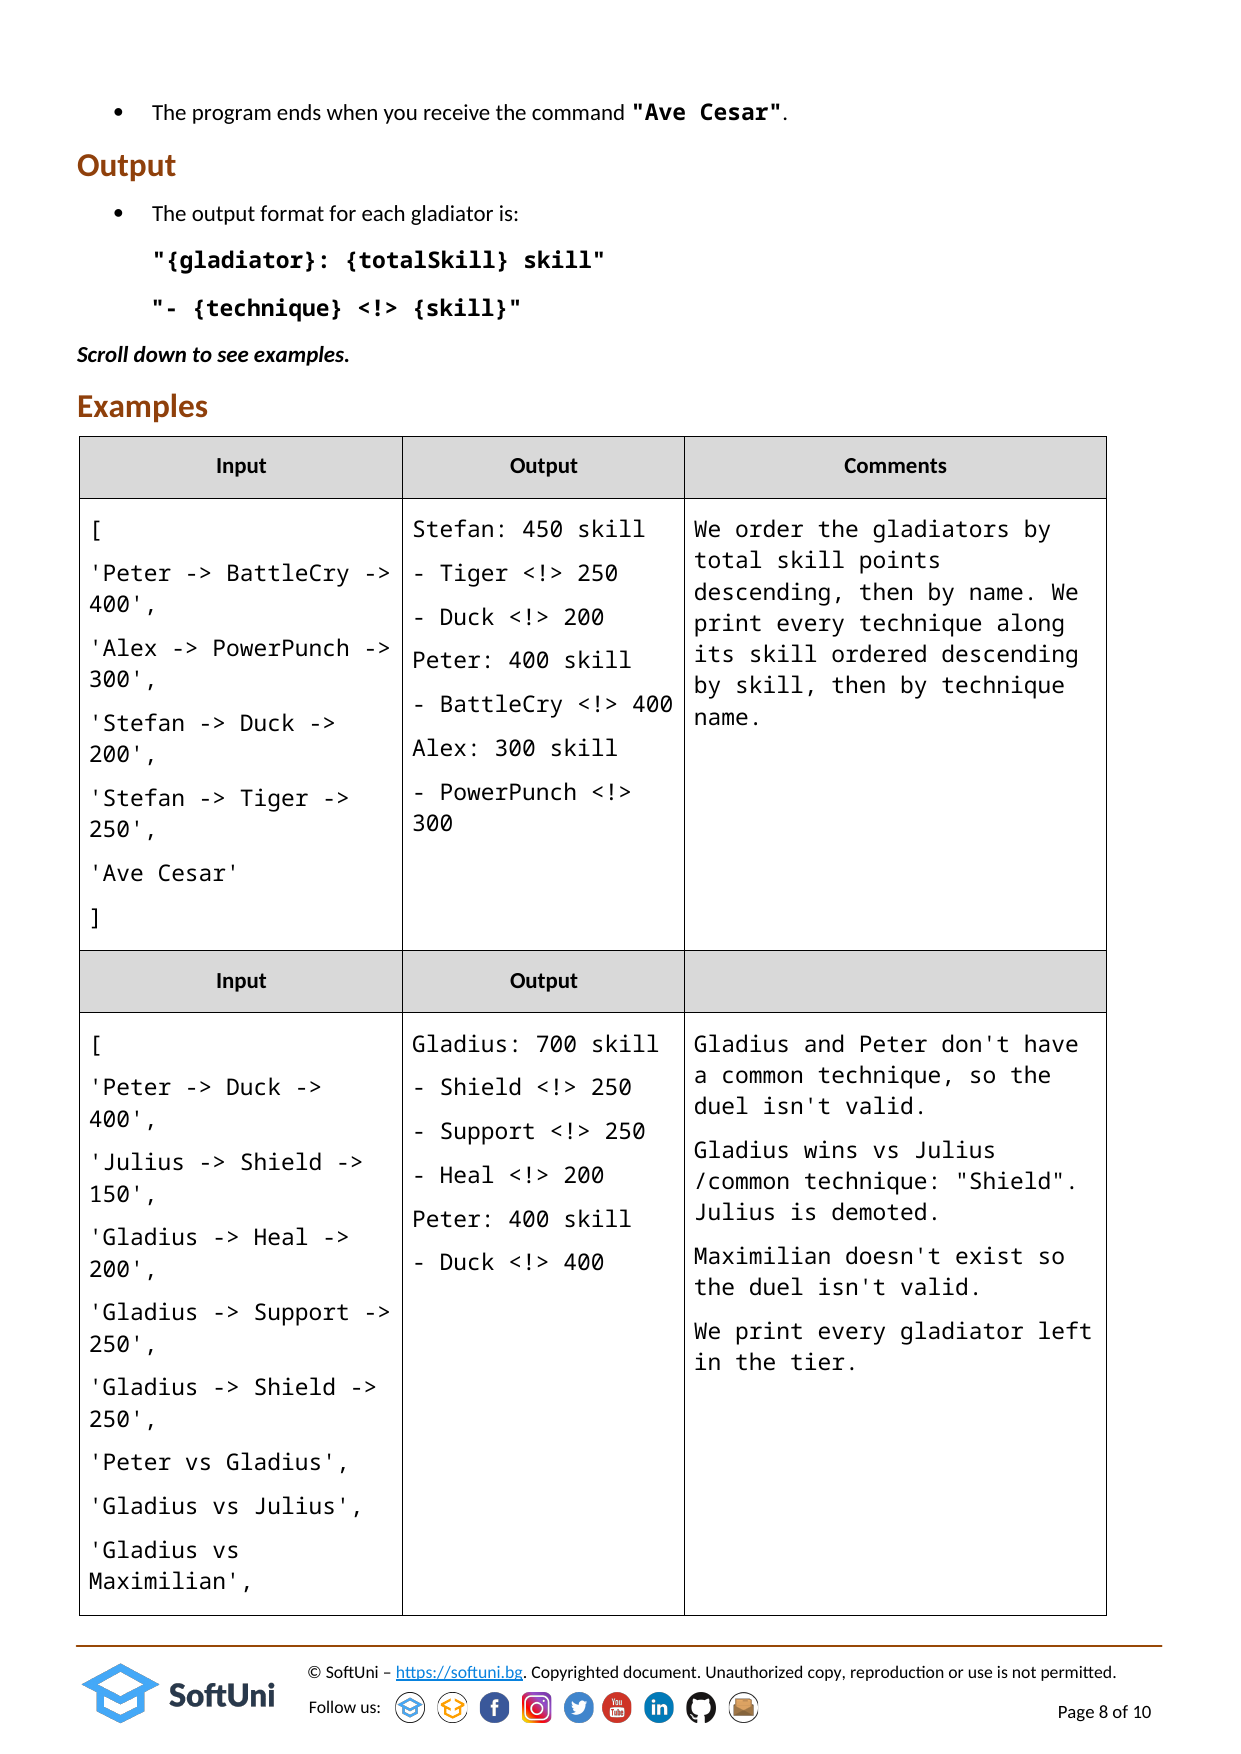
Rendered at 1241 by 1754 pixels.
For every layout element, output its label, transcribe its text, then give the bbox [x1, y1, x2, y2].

picture [658, 1705, 667, 1714]
picture [644, 1692, 653, 1701]
table_cell [ 'Peter -> BattleCry -> 400', 'Alex -> PowerPunch -> 300', 'Stefan -> Duck -> 200', 'Stefan -> Tiger -> 250', 'Ave Cesar' ] [80, 499, 402, 950]
table_header Input [80, 437, 402, 498]
picture [665, 1714, 674, 1723]
picture [75, 1658, 281, 1729]
picture [644, 1714, 653, 1723]
picture [437, 1692, 468, 1723]
picture [728, 1692, 759, 1723]
text "- {technique} <!> {skill}" [77, 292, 1163, 323]
table_cell We order the gladiators by total skill points descending, then by name. We print every technique along its skill ordered descending by skill, then by technique name. [685, 499, 1106, 950]
subtitle Output [77, 144, 1163, 184]
list The output format for each gladiator is: [114, 199, 1163, 227]
table_cell Input [80, 951, 402, 1012]
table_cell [403, 1013, 684, 1615]
picture [602, 1692, 632, 1723]
table_header Comments [685, 437, 1106, 498]
table_cell Output [403, 951, 684, 1012]
picture [564, 1692, 594, 1723]
picture [395, 1692, 425, 1723]
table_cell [685, 1013, 1106, 1615]
text Scroll down to see examples. [77, 341, 1163, 368]
picture [522, 1692, 552, 1723]
table_header Output [403, 437, 684, 498]
subtitle Examples [77, 385, 1163, 426]
text "{gladiator}: {totalSkill} skill" [152, 244, 1163, 275]
picture [686, 1692, 716, 1723]
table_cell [80, 1013, 402, 1615]
table_cell Stefan: 450 skill - Tiger <!> 250 - Duck <!> 200 Peter: 400 skill - BattleCry <!> 400 Alex: 300 skill - PowerPunch <!> 300 [403, 499, 684, 950]
list The program ends when you receive the command "Ave Cesar". [114, 95, 1163, 127]
picture [665, 1692, 674, 1701]
picture [479, 1692, 510, 1723]
table_cell [685, 951, 1106, 1012]
